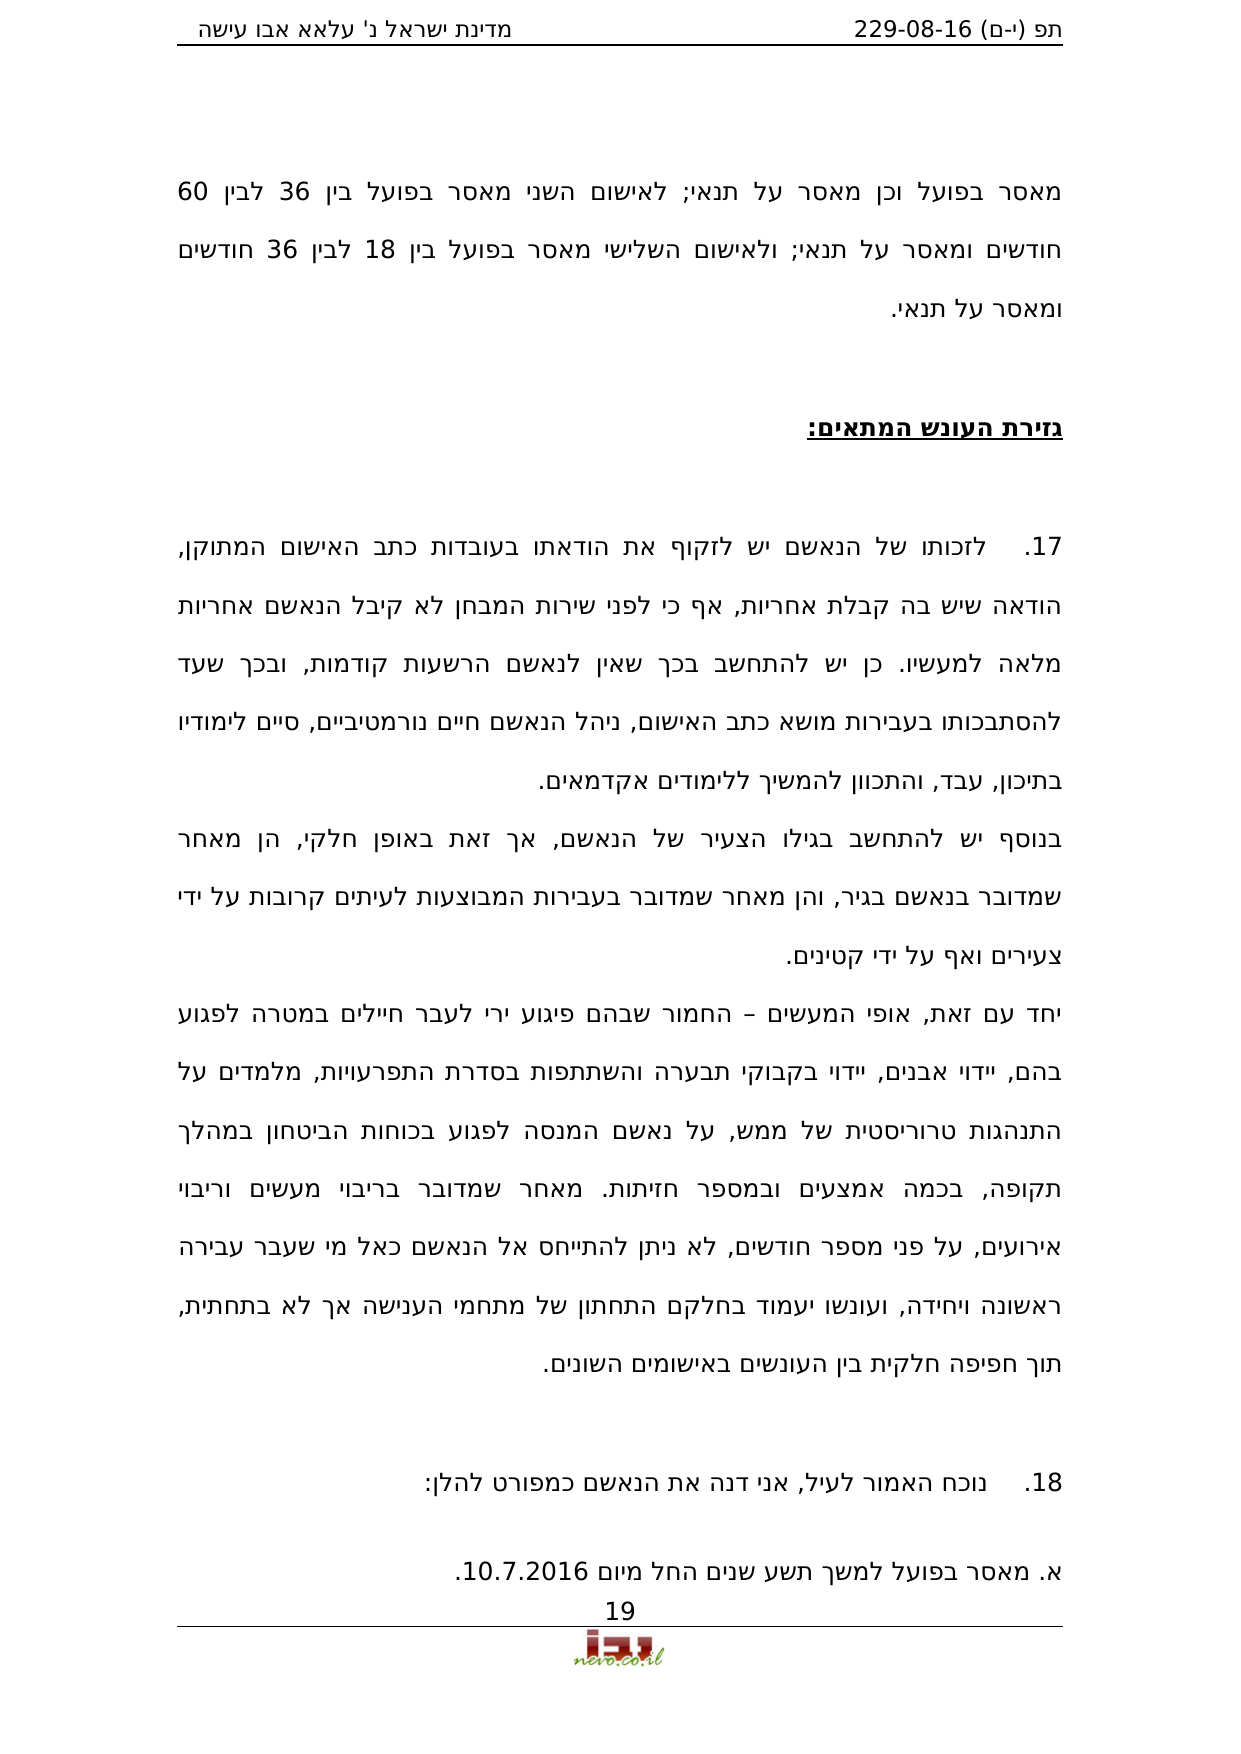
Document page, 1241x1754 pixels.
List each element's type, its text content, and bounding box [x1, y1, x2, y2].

text 18. נוכח האמור לעיל, אני דנה את הנאשם כמפורט להלן: [177, 1469, 1063, 1498]
text יחד עם זאת, אופי המעשים – החמור שבהם פיגוע ירי לעבר חיילים במטרה לפגוע בהם, יידוי אבנים, יידוי בקבוקי תבערה והשתתפות בסדרת התפרעויות, מלמדים על התנהגות טרוריסטית של ממש, על נאשם המנסה לפגוע בכוחות הביטחון במהלך תקופה, בכמה אמצעים ובמספר חזיתות. מאחר שמדובר בריבוי מעשים וריבוי אירועים, על פני מספר חודשים, לא ניתן להתייחס אל הנאשם כאל מי שעבר עבירה ראשונה ויחידה, ועונשו יעמוד בחלקם התחתון של מתחמי הענישה אך לא בתחתית, תוך חפיפה חלקית בין העונשים באישומים השונים. [177, 999, 1063, 1378]
text בנוסף יש להתחשב בגילו הצעיר של הנאשם, אך זאת באופן חלקי, הן מאחר שמדובר בנאשם בגיר, והן מאחר שמדובר בעבירות המבוצעות לעיתים קרובות על ידי צעירים ואף על ידי קטינים. [177, 824, 1063, 970]
text א. מאסר בפועל למשך תשע שנים החל מיום 10.7.2016. [177, 1557, 1063, 1587]
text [177, 177, 1063, 323]
picture [574, 1629, 666, 1667]
text 17. לזכותו של הנאשם יש לזקוף את הודאתו בעובדות כתב האישום המתוקן, הודאה שיש בה קבלת אחריות, אף כי לפני שירות המבחן לא קיבל הנאשם אחריות מלאה למעשיו. כן יש להתחשב בכך שאין לנאשם הרשעות קודמות, ובכך שעד להסתבכותו בעבירות מושא כתב האישום, ניהל הנאשם חיים נורמטיביים, סיים לימודיו בתיכון, עבד, והתכוון להמשיך ללימודים אקדמאים. [177, 533, 1063, 795]
text גזירת העונש המתאים: [177, 413, 1063, 442]
